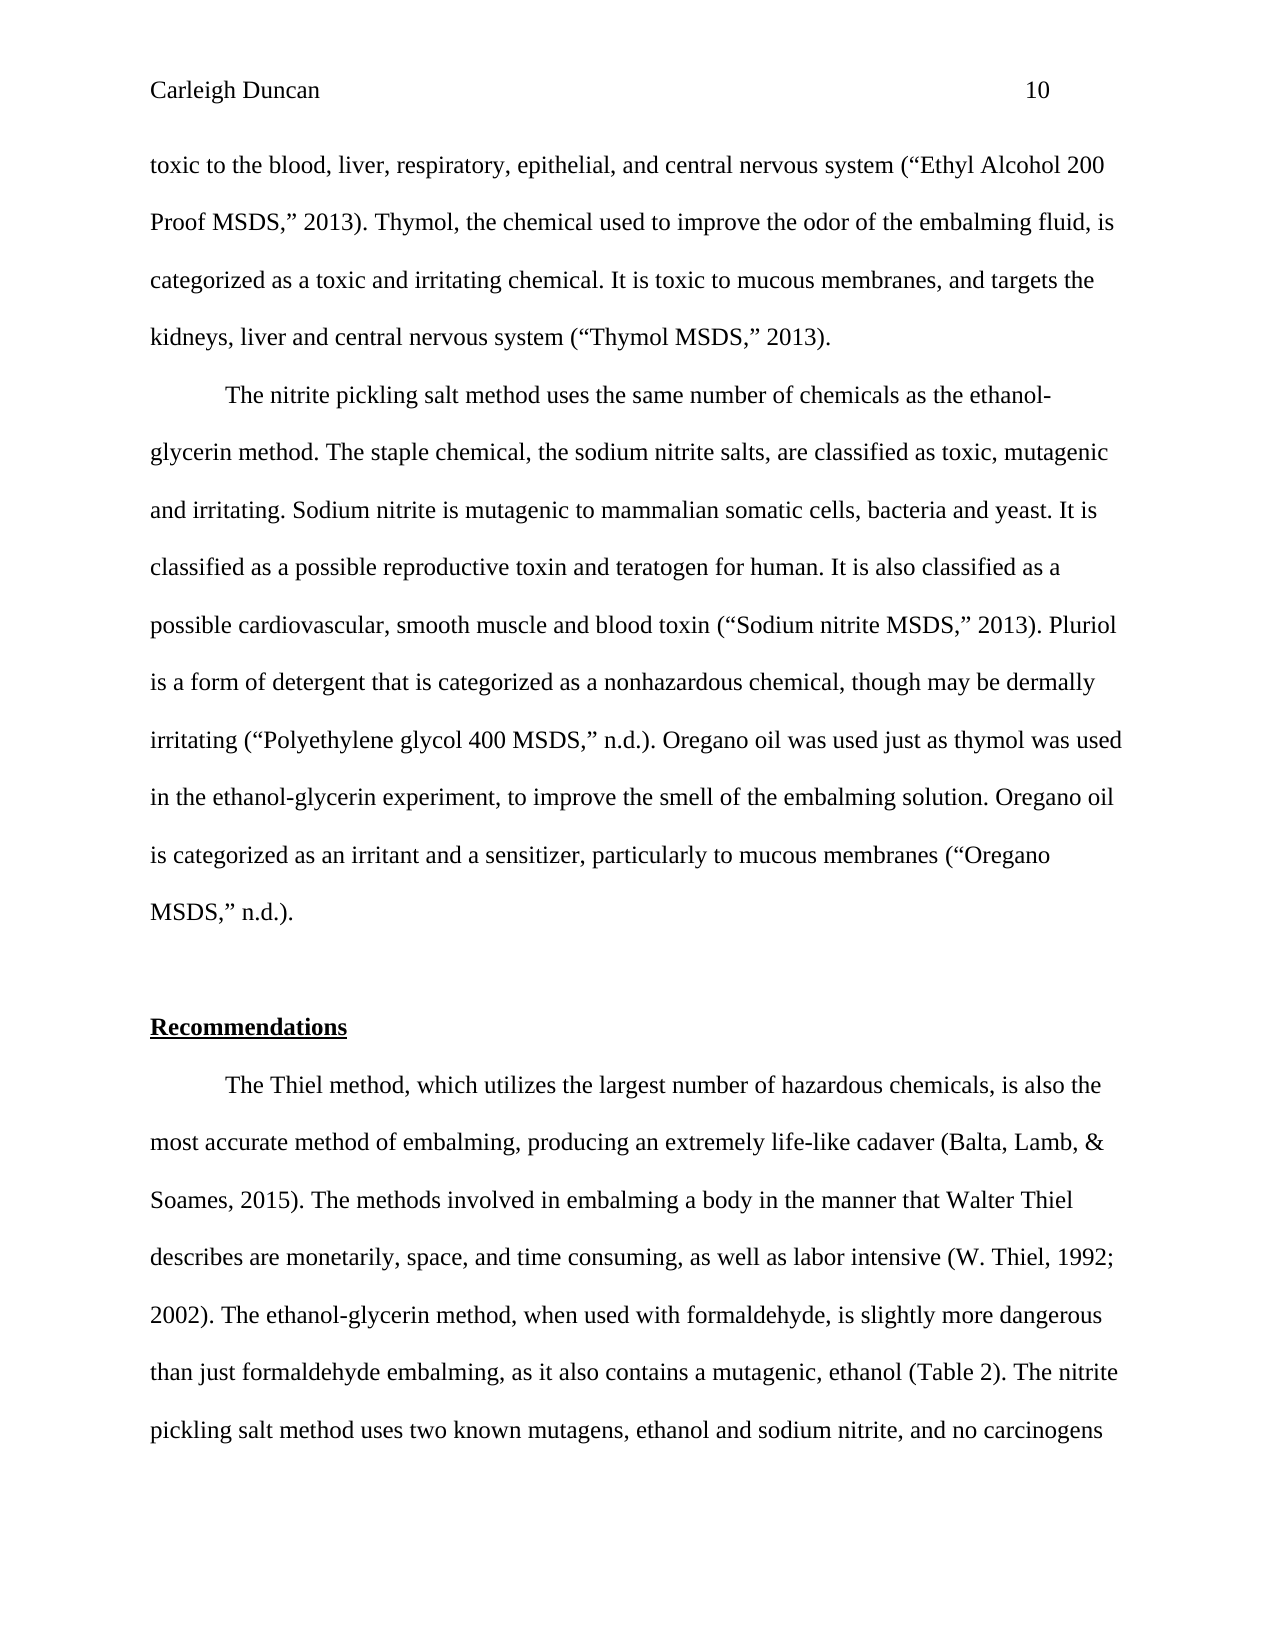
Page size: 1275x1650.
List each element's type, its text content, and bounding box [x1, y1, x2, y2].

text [150, 150, 1125, 351]
text Recommendations [150, 1012, 1125, 1041]
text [150, 1070, 1125, 1444]
text The nitrite pickling salt method uses the same number of chemicals as the ethanol-glycerin method. The staple chemical, the sodium nitrite salts, are classified as toxic, mutagenic and irritating. Sodium nitrite is mutagenic to mammalian somatic cells, bacteria and yeast. It is classified as a possible reproductive toxin and teratogen for human. It is also classified as a possible cardiovascular, smooth muscle and blood toxin (“Sodium nitrite MSDS,” 2013). Pluriol is a form of detergent that is categorized as a nonhazardous chemical, though may be dermally irritating (“Polyethylene glycol 400 MSDS,” n.d.). Oregano oil was used just as thymol was used in the ethanol-glycerin experiment, to improve the smell of the embalming solution. Oregano oil is categorized as an irritant and a sensitizer, particularly to mucous membranes (“Oregano MSDS,” n.d.). [150, 380, 1125, 984]
